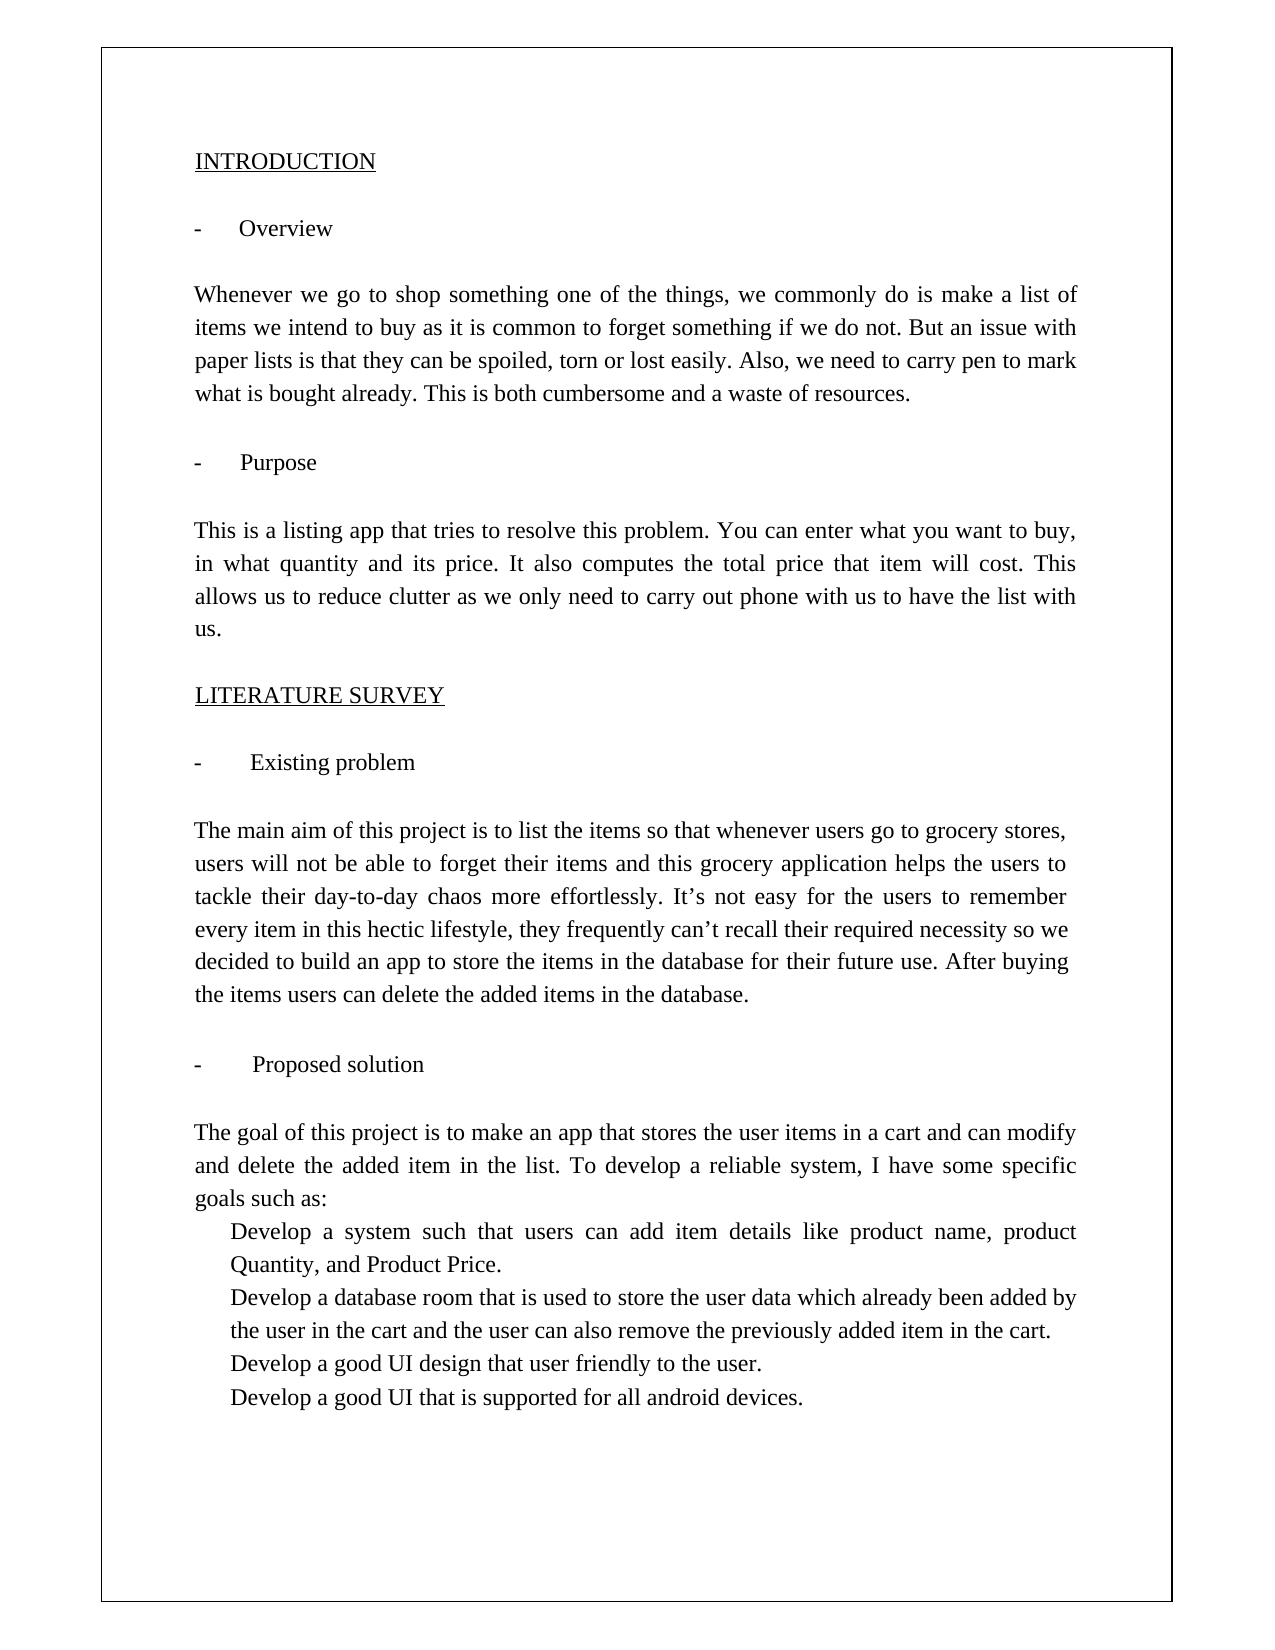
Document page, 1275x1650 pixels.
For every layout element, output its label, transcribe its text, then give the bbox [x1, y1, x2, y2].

list Develop a database room that is used to store the user data which already been added by the user in the cart and the user can also remove the previously added item in the cart. [195, 1283, 1079, 1343]
text Whenever we go to shop something one of the things, we commonly do is make a list of items we intend to buy as it is common to forget something if we do not. But an issue with paper lists is that they can be spoiled, torn or lost easily. Also, we need to carry pen to mark what is bought already. This is both cumbersome and a waste of resources. [193, 280, 1079, 406]
text This is a listing app that tries to resolve this problem. You can enter what you want to buy, in what quantity and its price. It also computes the total price that item will cost. This allows us to reduce clutter as we only need to carry out phone with us to have the list with us. [193, 516, 1079, 642]
list Develop a good UI design that user friendly to the user. [195, 1349, 1079, 1377]
subtitle - Overview [193, 214, 1079, 242]
text The main aim of this project is to list the items so that whenever users go to grocery stores, users will not be able to forget their items and this grocery application helps the users to tackle their day-to-day chaos more effortlessly. It’s not easy for the users to remember every item in this hectic lifestyle, they frequently can’t recall their required necessity so we decided to build an app to store the items in the database for their future use. After buying the items users can delete the added items in the database. [193, 816, 1069, 1008]
subtitle - Proposed solution [193, 1050, 1079, 1078]
list Develop a system such that users can add item details like product name, product Quantity, and Product Price. [195, 1217, 1079, 1277]
text The goal of this project is to make an app that stores the user items in a cart and can modify and delete the added item in the list. To develop a reliable system, I have some specific goals such as: [193, 1118, 1079, 1211]
subtitle - Existing problem [193, 748, 1079, 776]
list Develop a good UI that is supported for all android devices. [195, 1383, 1079, 1410]
subtitle INTRODUCTION [195, 147, 1078, 174]
subtitle - Purpose [193, 448, 1079, 476]
subtitle LITERATURE SURVEY [195, 681, 1079, 709]
